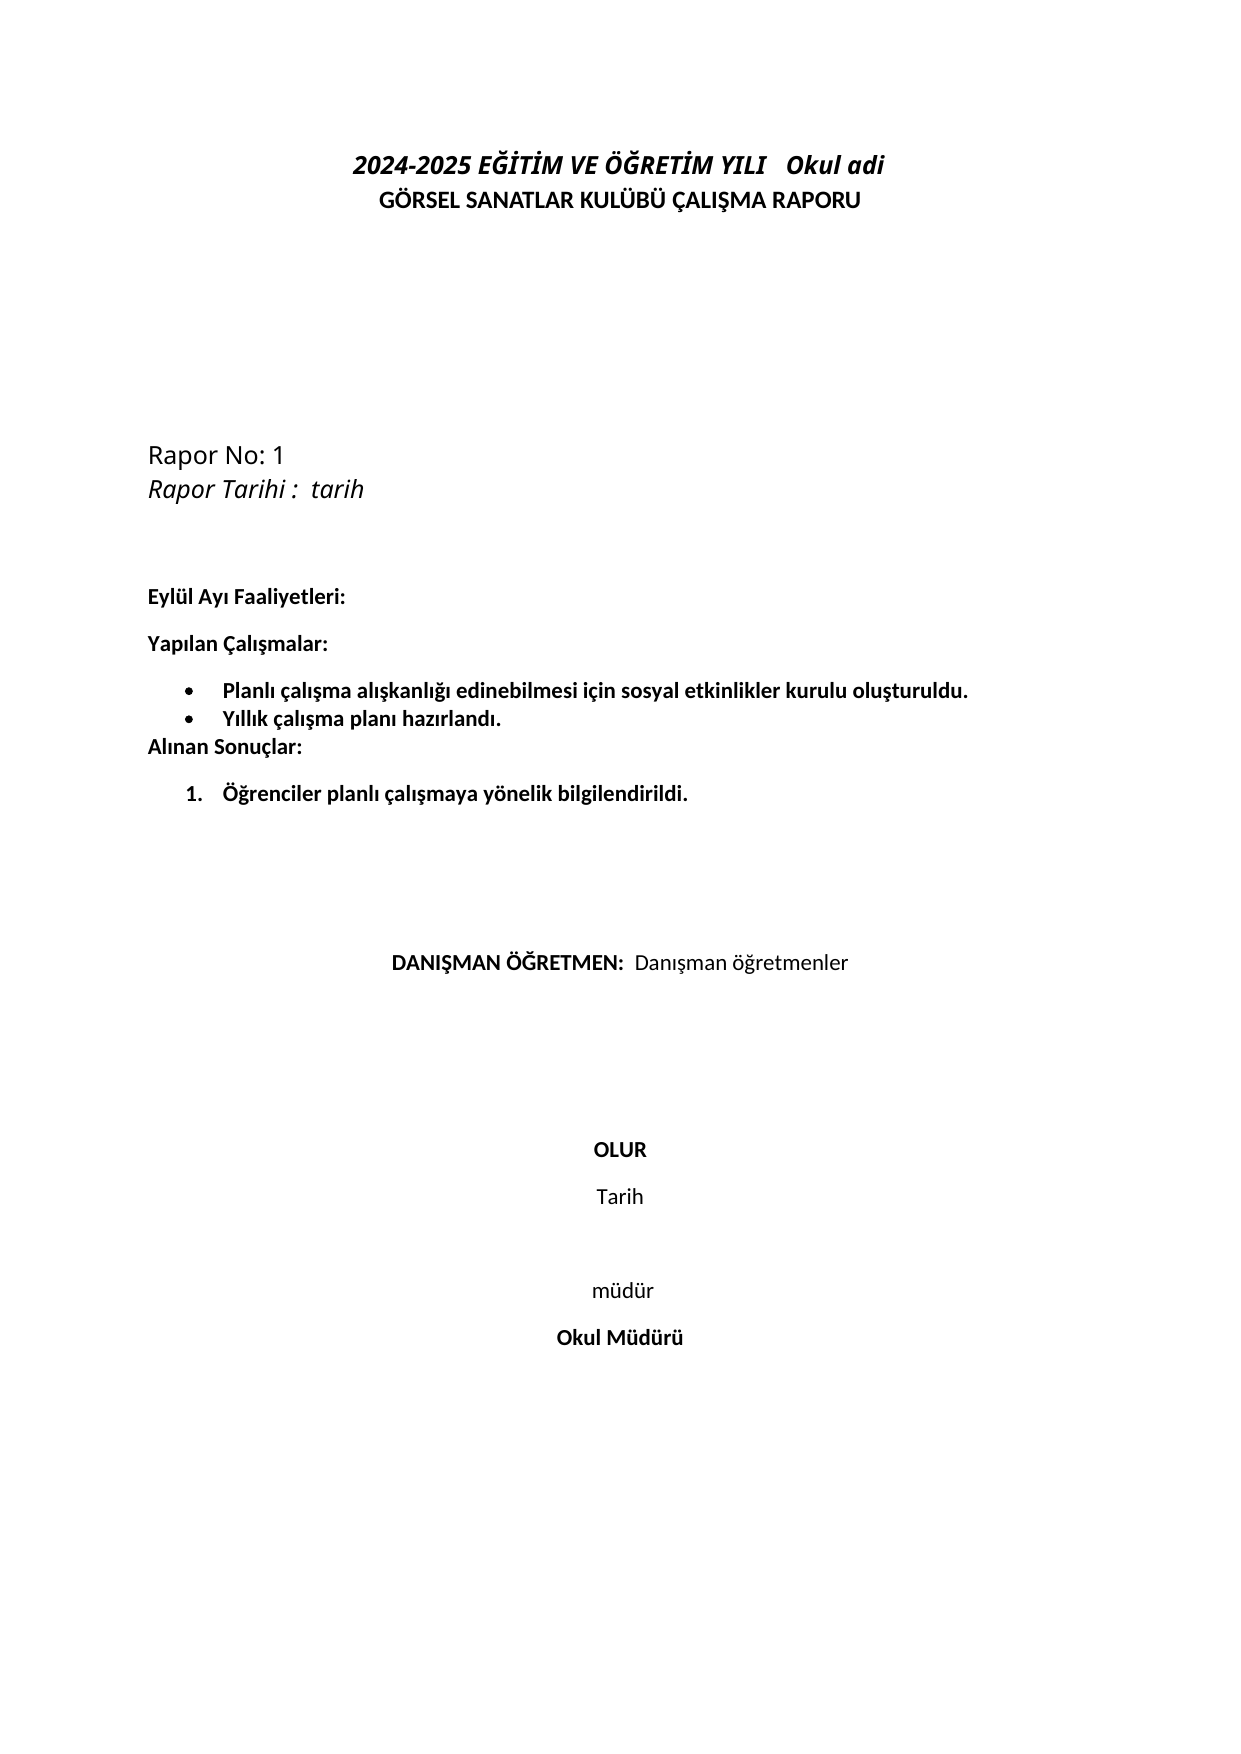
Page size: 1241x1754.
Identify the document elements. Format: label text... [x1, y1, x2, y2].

text Alınan Sonuçlar: [148, 732, 1093, 760]
list Öğrenciler planlı çalışmaya yönelik bilgilendirildi. [185, 779, 1093, 807]
text OLUR [148, 1135, 1093, 1163]
text Yapılan Çalışmalar: [148, 629, 1093, 657]
text Okul Müdürü [148, 1323, 1093, 1351]
text Eylül Ayı Faaliyetleri: [148, 582, 1093, 611]
text DANIŞMAN ÖĞRETMEN: [148, 948, 1093, 976]
text Rapor No: 1 Rapor Tarihi : [148, 403, 1093, 505]
list Yıllık çalışma planı hazırlandı. [185, 704, 1093, 732]
text 2024-2025 EĞİTİM VE ÖĞRETİM YILI GÖRSEL SANATLAR KULÜBÜ ÇALIŞMA RAPORU [148, 148, 1093, 216]
list Planlı çalışma alışkanlığı edinebilmesi için sosyal etkinlikler kurulu oluşturuldu. [185, 676, 1093, 704]
